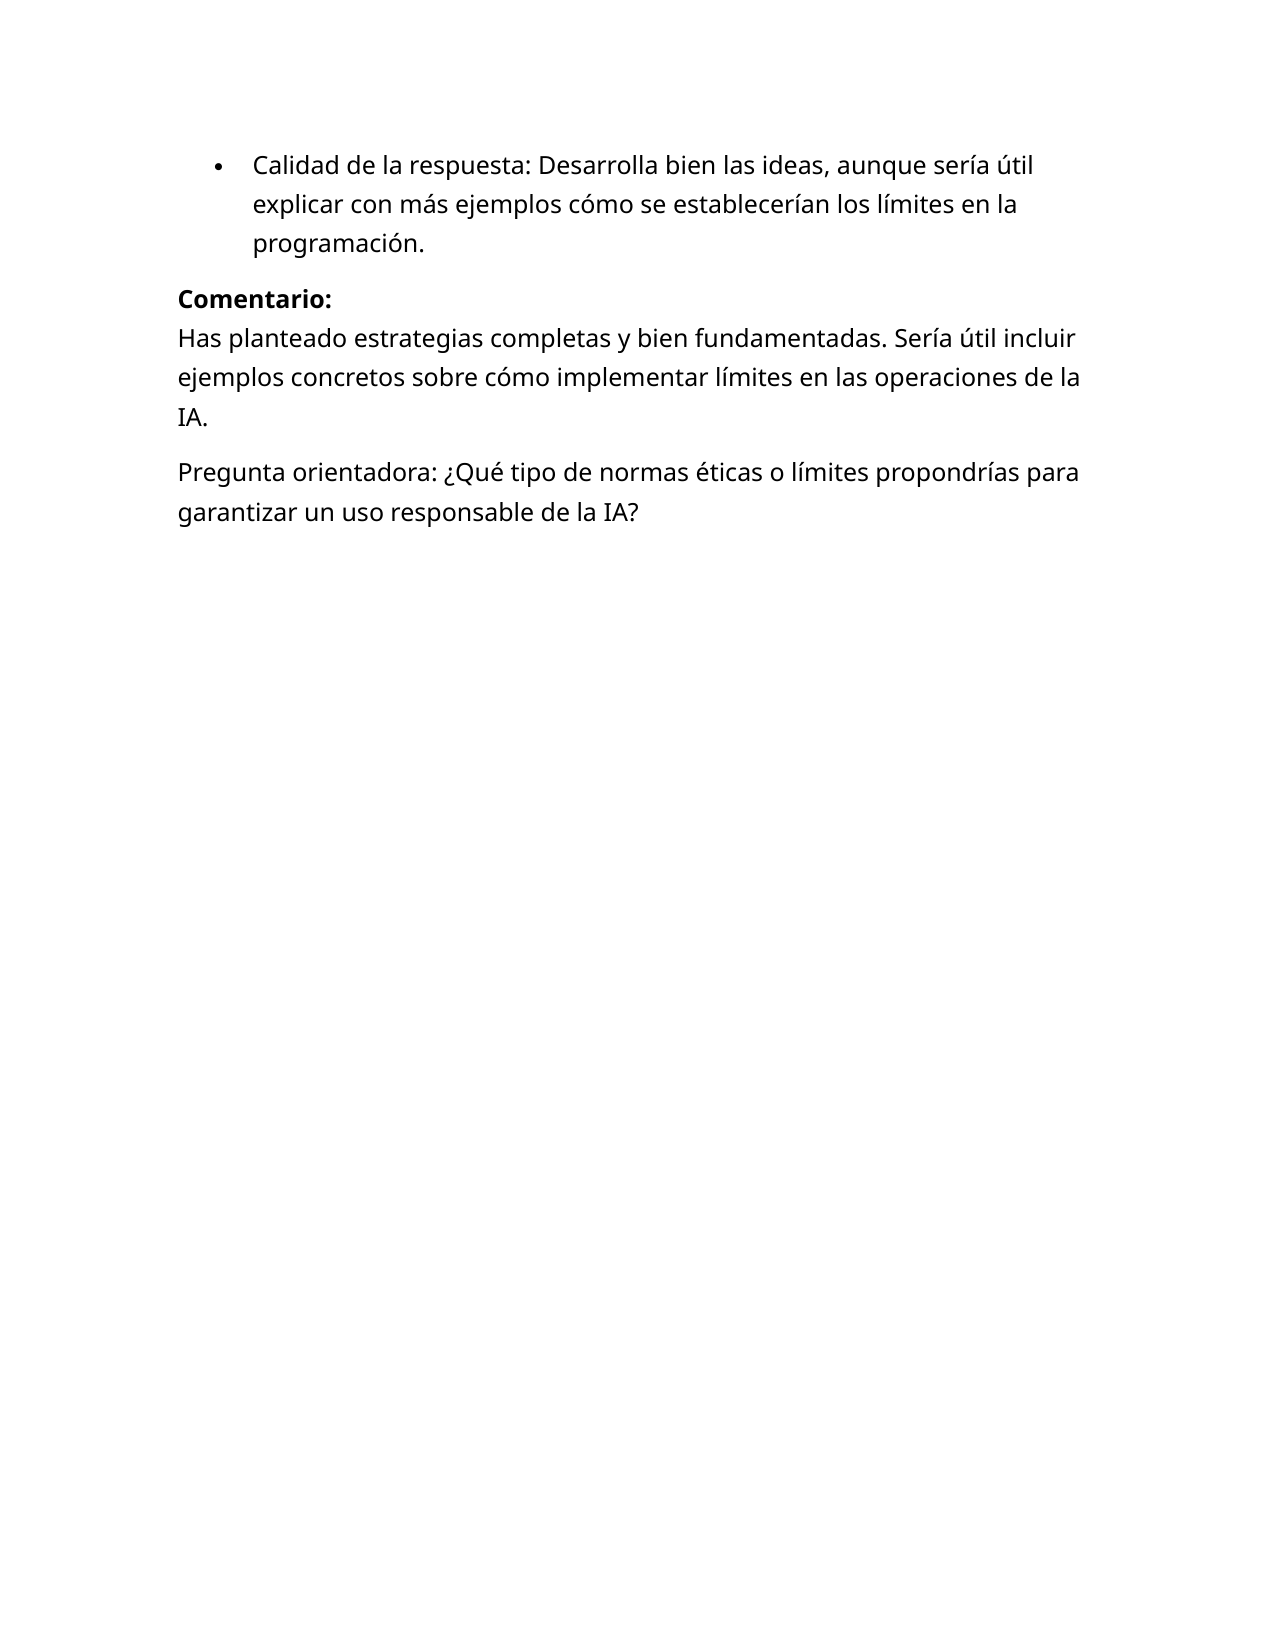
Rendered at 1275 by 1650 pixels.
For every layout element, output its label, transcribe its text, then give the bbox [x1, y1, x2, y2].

text Pregunta orientadora: ¿Qué tipo de normas éticas o límites propondrías para garantizar un uso responsable de la IA? [177, 455, 1098, 528]
list Calidad de la respuesta: Desarrolla bien las ideas, aunque sería útil explicar con más ejemplos cómo se establecerían los límites en la programación. [215, 148, 1098, 260]
text Comentario: Has planteado estrategias completas y bien fundamentadas. Sería útil incluir ejemplos concretos sobre cómo implementar límites en las operaciones de la IA. [177, 282, 1098, 433]
